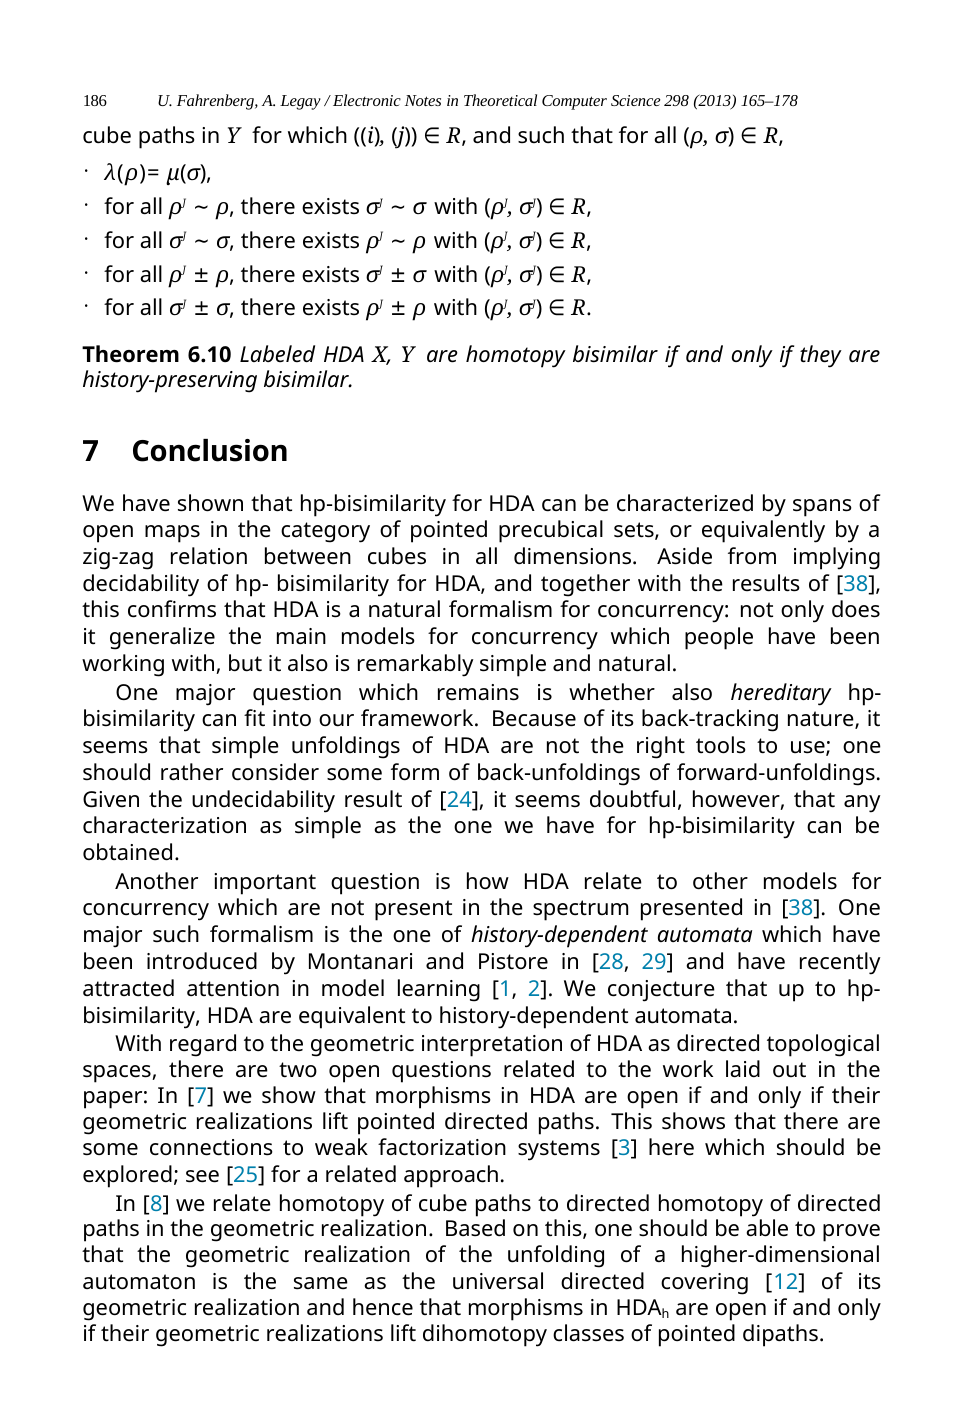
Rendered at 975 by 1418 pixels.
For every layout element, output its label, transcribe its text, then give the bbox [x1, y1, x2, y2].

list for all σj ± σ, there exists ρj ± ρ with (ρj, σj) ∈ R. [83, 292, 906, 322]
text Theorem 6.10 Labeled HDA X, Y are homotopy bisimilar if and only if they are history-preserving bisimilar. [82, 341, 881, 394]
list for all ρj ± ρ, there exists σj ± σ with (ρj, σj) ∈ R, [83, 258, 906, 288]
list for all ρj ∼ ρ, there exists σj ∼ σ with (ρj, σj) ∈ R, [83, 191, 906, 221]
text cube paths in Y for which ((i), (j)) ∈ R, and such that for all (ρ, σ) ∈ R, [82, 120, 906, 150]
list λ(ρ)= μ(σ), [83, 157, 906, 187]
list for all σj ∼ σ, there exists ρj ∼ ρ with (ρj, σj) ∈ R, [83, 225, 906, 254]
text In [8] we relate homotopy of cube paths to directed homotopy of directed paths in the geometric realization. Based on this, one should be able to prove that the geometric realization of the unfolding of a higher-dimensional automaton is the same as the universal directed covering [12] of its geometric realization and hence that morphisms in HDAh are open if and only if their geometric realizations lift dihomotopy classes of pointed dipaths. [82, 1191, 881, 1348]
text Another important question is how HDA relate to other models for concurrency which are not present in the spectrum presented in [38]. One major such formalism is the one of history-dependent automata which have been introduced by Montanari and Pistore in [28, 29] and have recently attracted attention in model learning [1, 2]. We conjecture that up to hp-bisimilarity, HDA are equivalent to history-dependent automata. [82, 868, 881, 1029]
text We have shown that hp-bisimilarity for HDA can be characterized by spans of open maps in the category of pointed precubical sets, or equivalently by a zig-zag relation between cubes in all dimensions. Aside from implying decidability of hp- bisimilarity for HDA, and together with the results of [38], this confirms that HDA is a natural formalism for concurrency: not only does it generalize the main models for concurrency which people have been working with, but it also is remarkably simple and natural. [82, 490, 881, 678]
subtitle Conclusion [82, 430, 906, 469]
text With regard to the geometric interpretation of HDA as directed topological spaces, there are two open questions related to the work laid out in the paper: In [7] we show that morphisms in HDA are open if and only if their geometric realizations lift pointed directed paths. This shows that there are some connections to weak factorization systems [3] here which should be explored; see [25] for a related approach. [82, 1031, 881, 1188]
text One major question which remains is whether also hereditary hp-bisimilarity can fit into our framework. Because of its back-tracking nature, it seems that simple unfoldings of HDA are not the right tools to use; one should rather consider some form of back-unfoldings of forward-unfoldings. Given the undecidability result of [24], it seems doubtful, however, that any characterization as simple as the one we have for hp-bisimilarity can be obtained. [82, 679, 881, 867]
